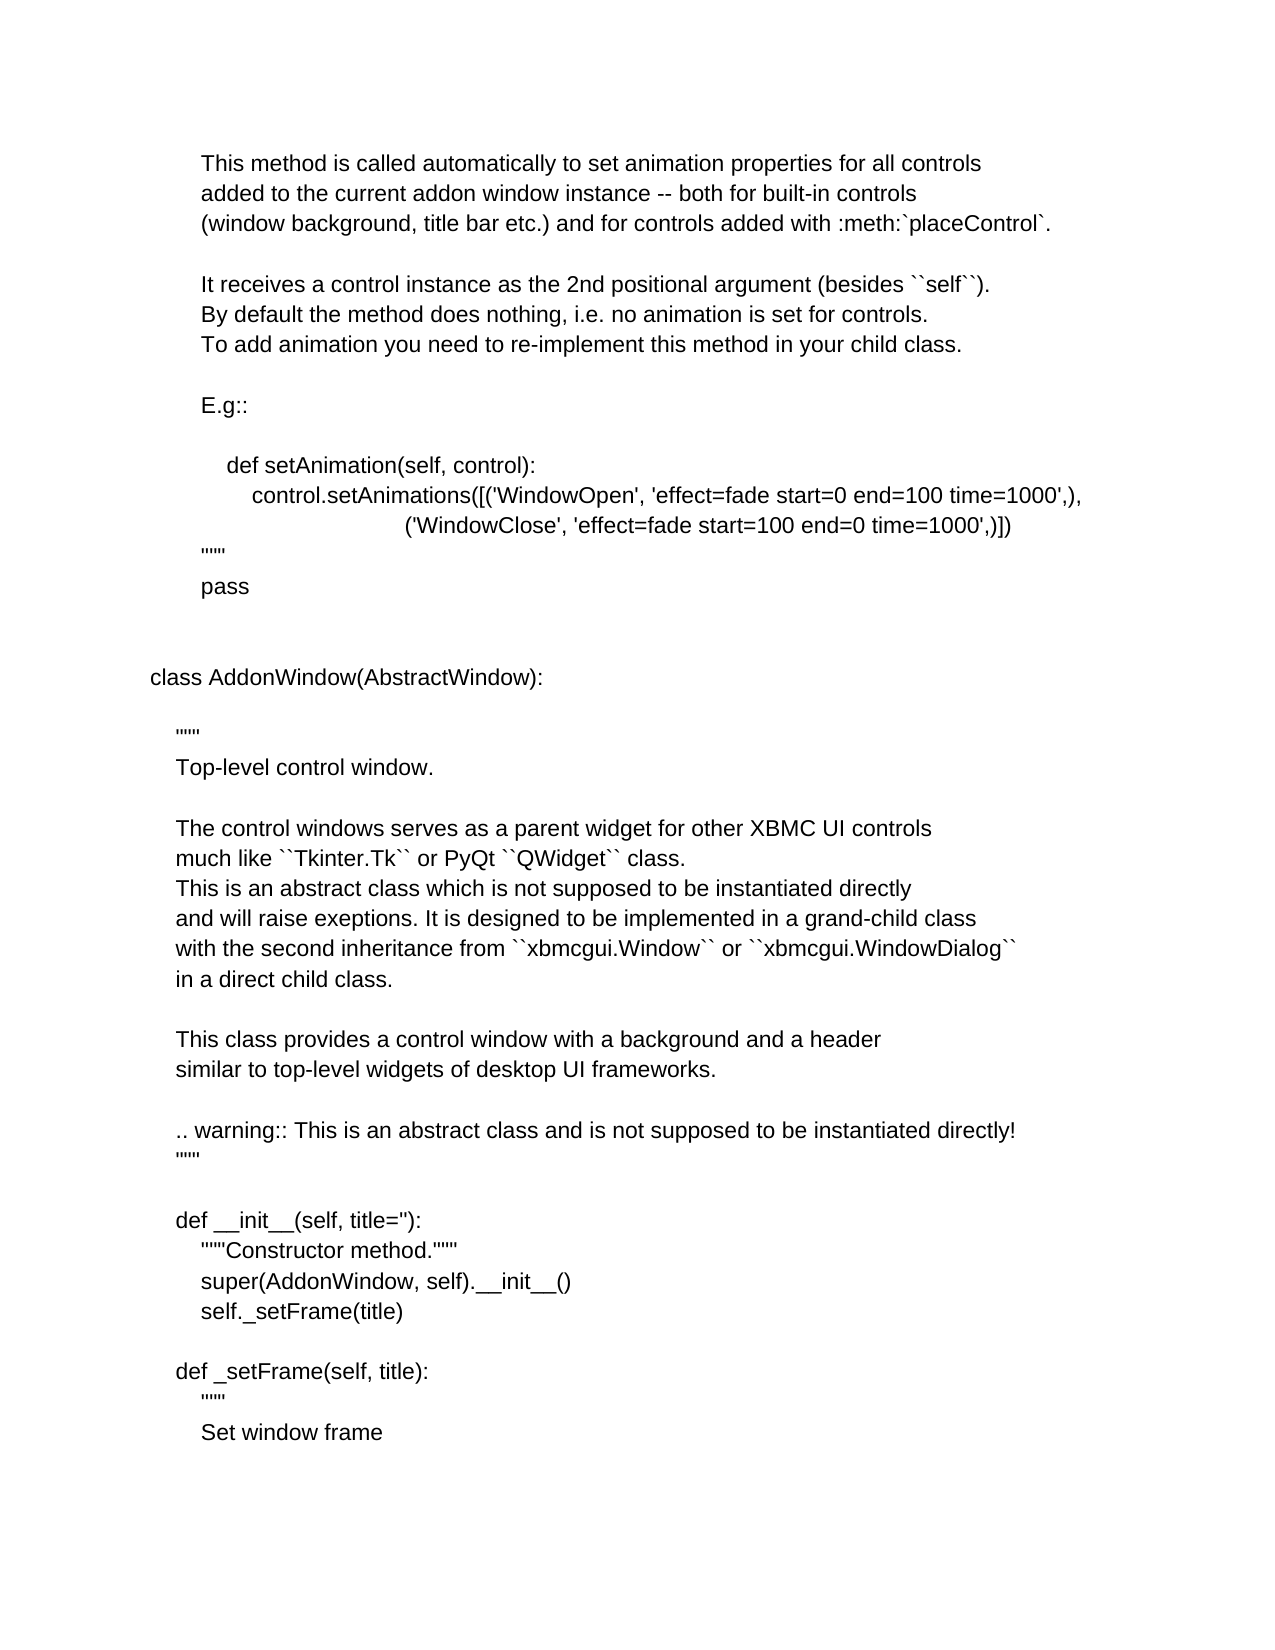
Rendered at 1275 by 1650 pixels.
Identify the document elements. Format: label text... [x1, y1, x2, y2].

text in a direct child class. [150, 966, 1125, 992]
text """ [150, 1388, 1125, 1415]
text and will raise exeptions. It is designed to be implemented in a grand-child class [150, 905, 1125, 932]
text To add animation you need to re-implement this method in your child class. [150, 331, 1125, 358]
text def setAnimation(self, control): [150, 452, 1125, 478]
text E.g:: [150, 392, 1125, 418]
text with the second inheritance from ``xbmcgui.Window`` or ``xbmcgui.WindowDialog`` [150, 935, 1125, 962]
text Set window frame [150, 1419, 1125, 1445]
text similar to top-level widgets of desktop UI frameworks. [150, 1056, 1125, 1083]
text It receives a control instance as the 2nd positional argument (besides ``self``). [150, 271, 1125, 297]
text (window background, title bar etc.) and for controls added with :meth:`placeControl`. [150, 210, 1125, 237]
text This is an abstract class which is not supposed to be instantiated directly [150, 875, 1125, 901]
text def _setFrame(self, title): [150, 1358, 1125, 1385]
text Top-level control window. [150, 754, 1125, 781]
text control.setAnimations([('WindowOpen', 'effect=fade start=0 end=100 time=1000',), [150, 482, 1125, 509]
text self._setFrame(title) [150, 1298, 1125, 1324]
text class AddonWindow(AbstractWindow): [150, 663, 1125, 690]
text pass [150, 573, 1125, 599]
text """ [150, 1147, 1125, 1173]
text much like ``Tkinter.Tk`` or PyQt ``QWidget`` class. [150, 845, 1125, 871]
text """Constructor method.""" [150, 1237, 1125, 1264]
text The control windows serves as a parent widget for other XBMC UI controls [150, 814, 1125, 841]
text added to the current addon window instance -- both for built-in controls [150, 180, 1125, 207]
text super(AddonWindow, self).__init__() [150, 1268, 1125, 1294]
text def __init__(self, title=''): [150, 1207, 1125, 1234]
text """ [150, 543, 1125, 569]
text .. warning:: This is an abstract class and is not supposed to be instantiated directly! [150, 1117, 1125, 1143]
text This class provides a control window with a background and a header [150, 1026, 1125, 1052]
text ('WindowClose', 'effect=fade start=100 end=0 time=1000',)]) [150, 512, 1125, 539]
text By default the method does nothing, i.e. no animation is set for controls. [150, 301, 1125, 327]
text """ [150, 724, 1125, 750]
text This method is called automatically to set animation properties for all controls [150, 150, 1125, 176]
